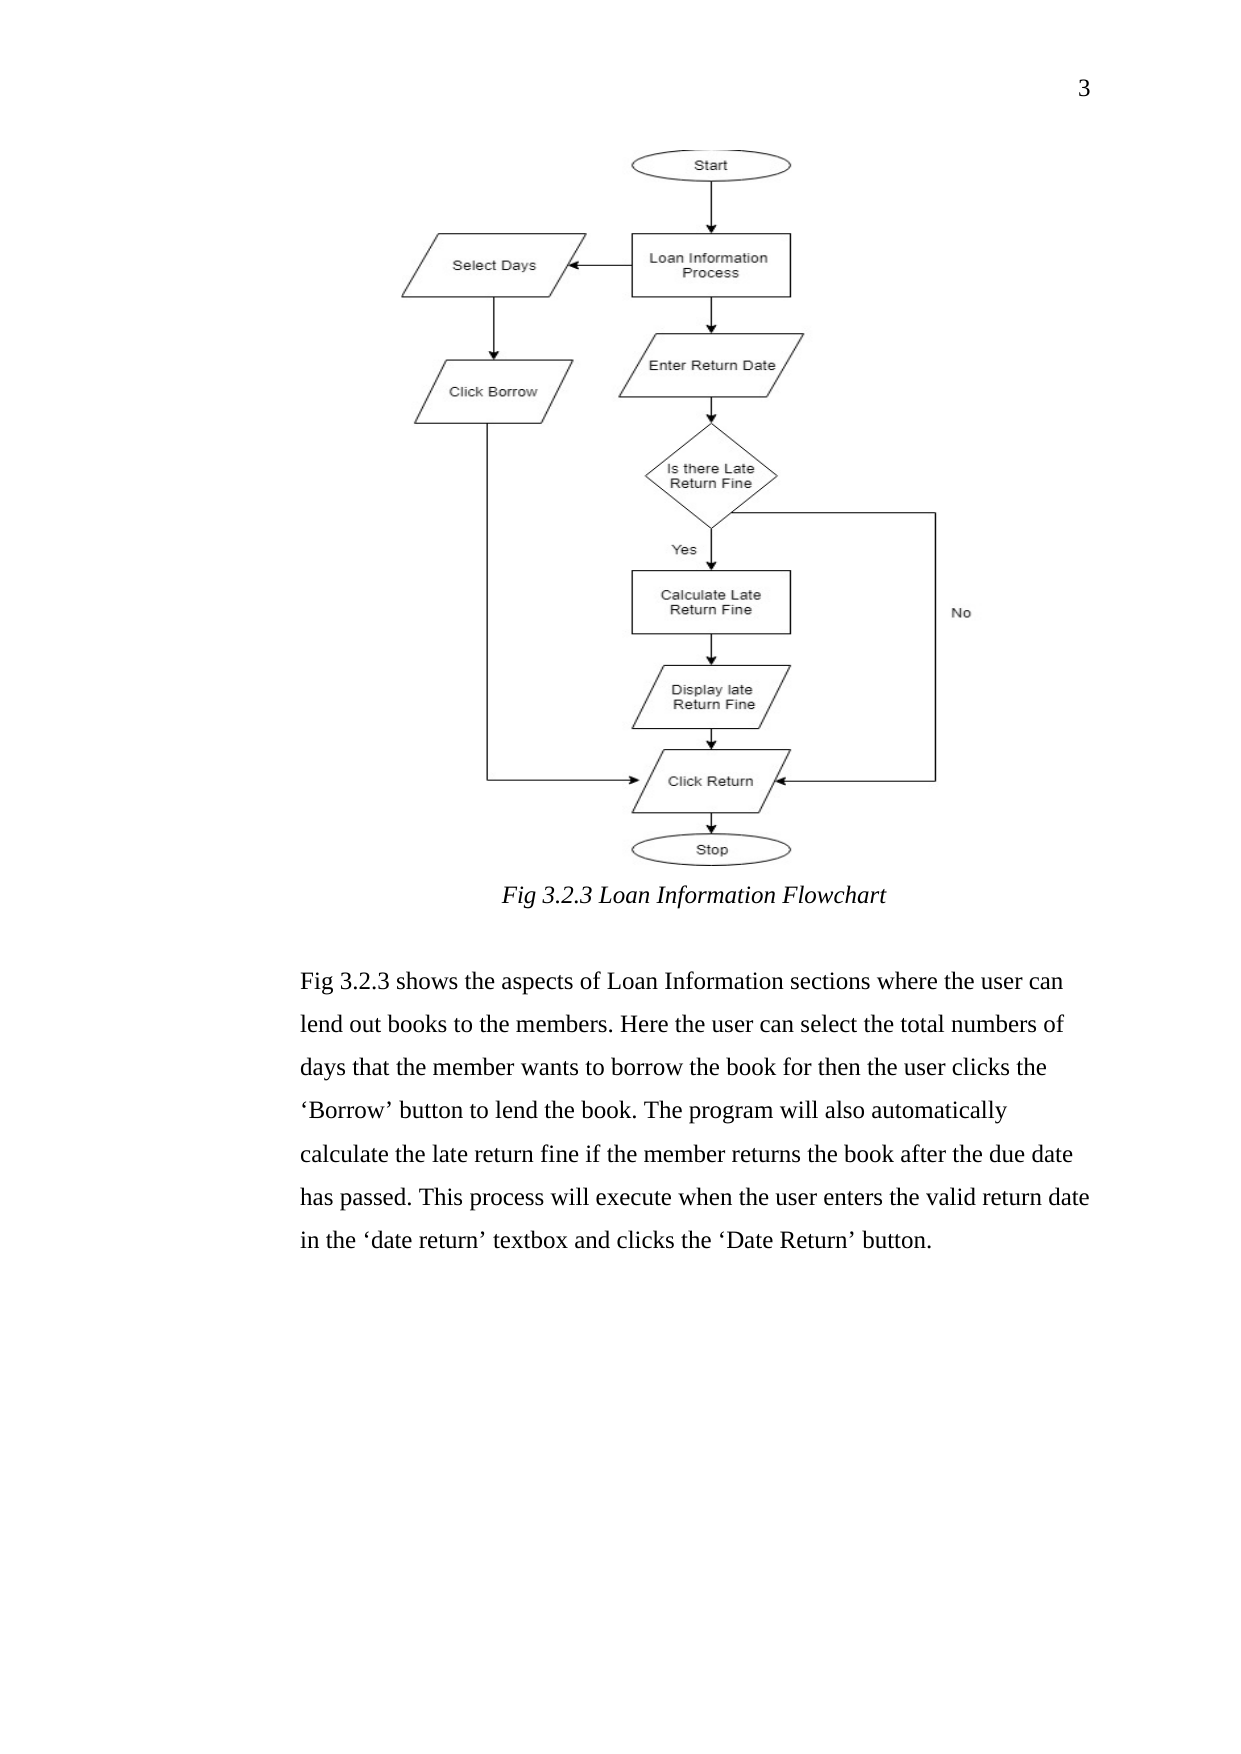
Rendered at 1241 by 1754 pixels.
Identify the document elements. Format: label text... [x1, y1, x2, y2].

picture [401, 150, 989, 866]
text Fig 3.2.3 Loan Information Flowchart [300, 880, 1090, 909]
text Fig 3.2.3 shows the aspects of Loan Information sections where the user can lend out books to the members. Here the user can select the total numbers of days that the member wants to borrow the book for then the user clicks the ‘Borrow’ button to lend the book. The program will also automatically calculate the late return fine if the member returns the book after the due date has passed. This process will execute when the user enters the valid return date in the ‘date return’ textbox and clicks the ‘Date Return’ button. [300, 966, 1090, 1254]
